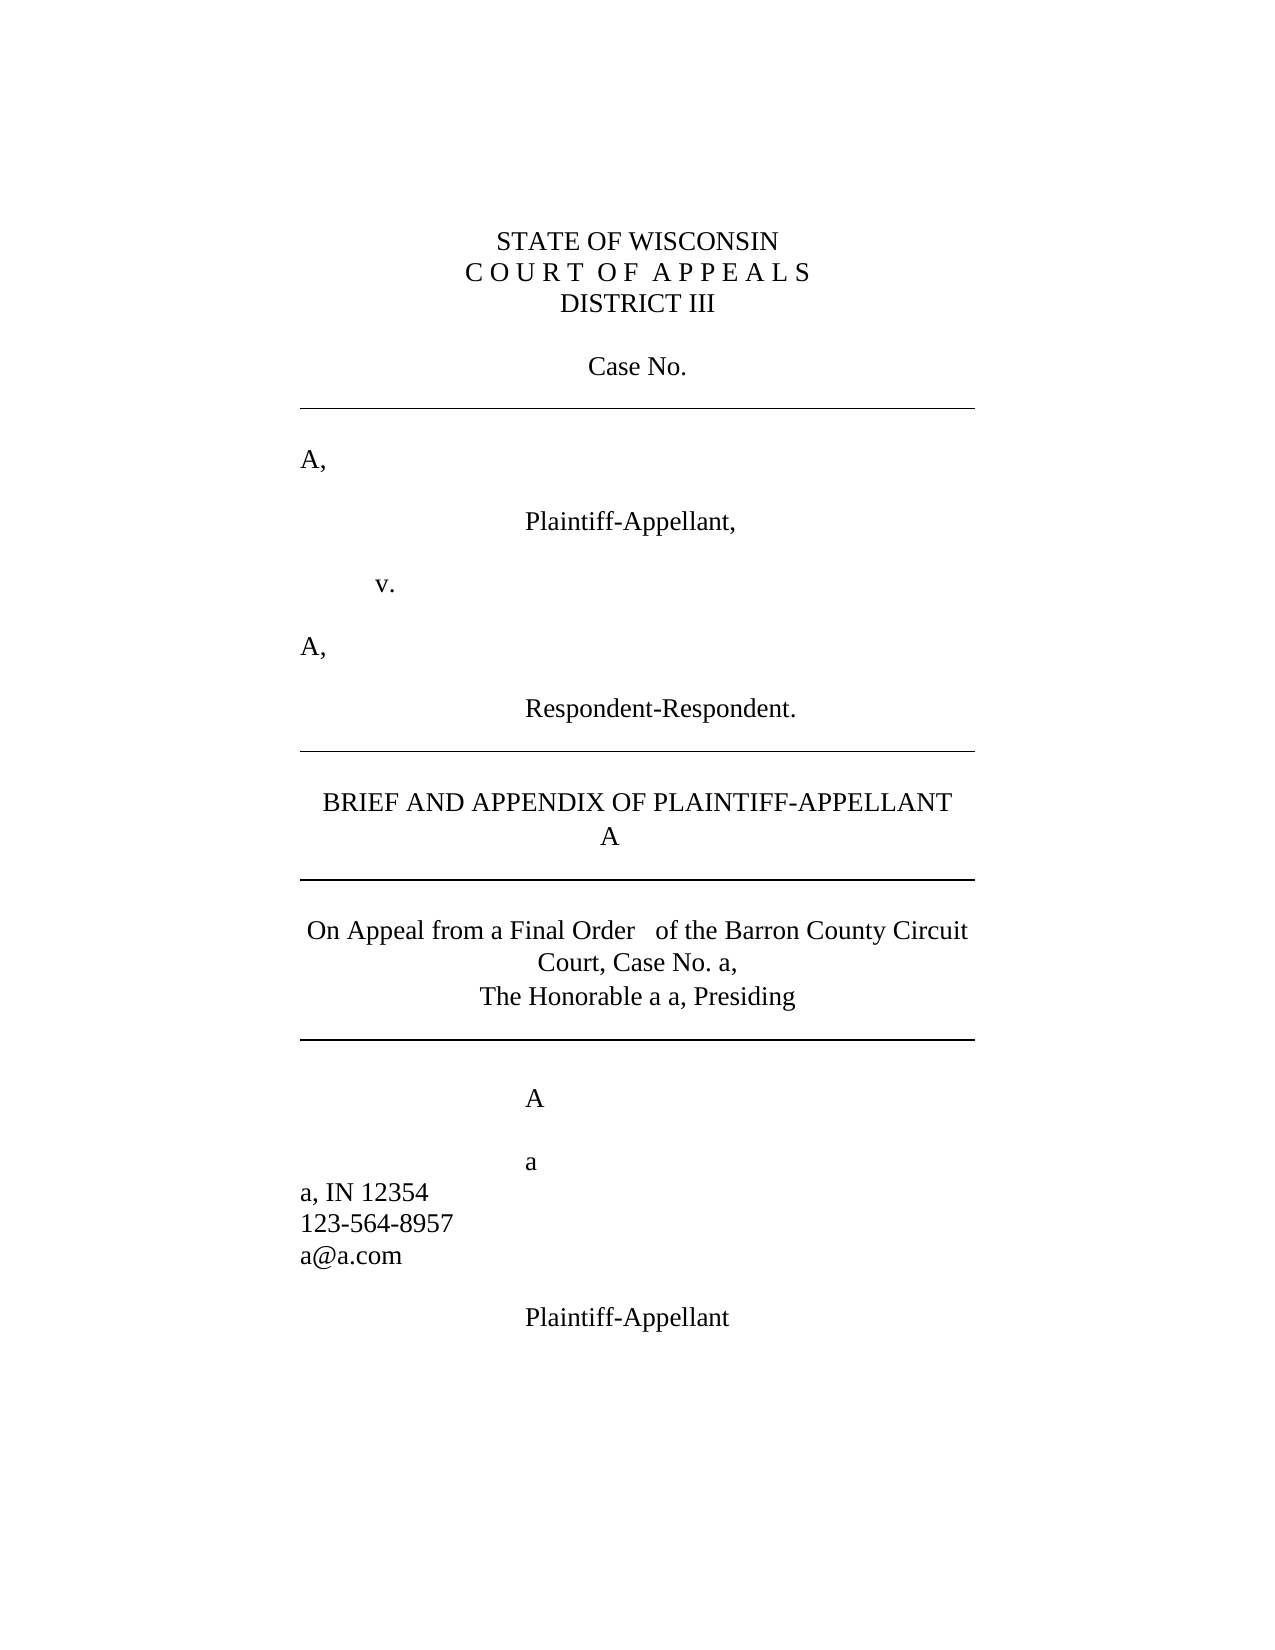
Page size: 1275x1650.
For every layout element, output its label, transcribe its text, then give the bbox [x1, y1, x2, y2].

text a [300, 817, 975, 852]
text BRIEF AND APPENDIX OF Plaintiff-APPELLANT [300, 786, 975, 817]
text The Honorable a a, Presiding [300, 977, 975, 1012]
text a, [300, 443, 975, 474]
text Plaintiff-Appellant [525, 1301, 975, 1332]
text Respondent-Respondent. [300, 692, 975, 723]
text Case No. [300, 349, 975, 381]
text a [525, 1079, 975, 1114]
text STATE OF WISCONSIN [300, 225, 975, 256]
text v. [300, 568, 975, 599]
text a, IN 12354 [300, 1176, 975, 1208]
text Plaintiff-Appellant, [300, 505, 975, 536]
text C O U R T O F A P P E A L S [300, 256, 975, 287]
text a@a.com [300, 1239, 975, 1270]
text a, [300, 630, 975, 661]
text DISTRICT III [300, 287, 975, 318]
text 123-564-8957 [300, 1208, 975, 1239]
text On Appeal from a Final Order of the Barron County Circuit Court, Case No. a, [300, 914, 975, 977]
text a [300, 1145, 975, 1176]
